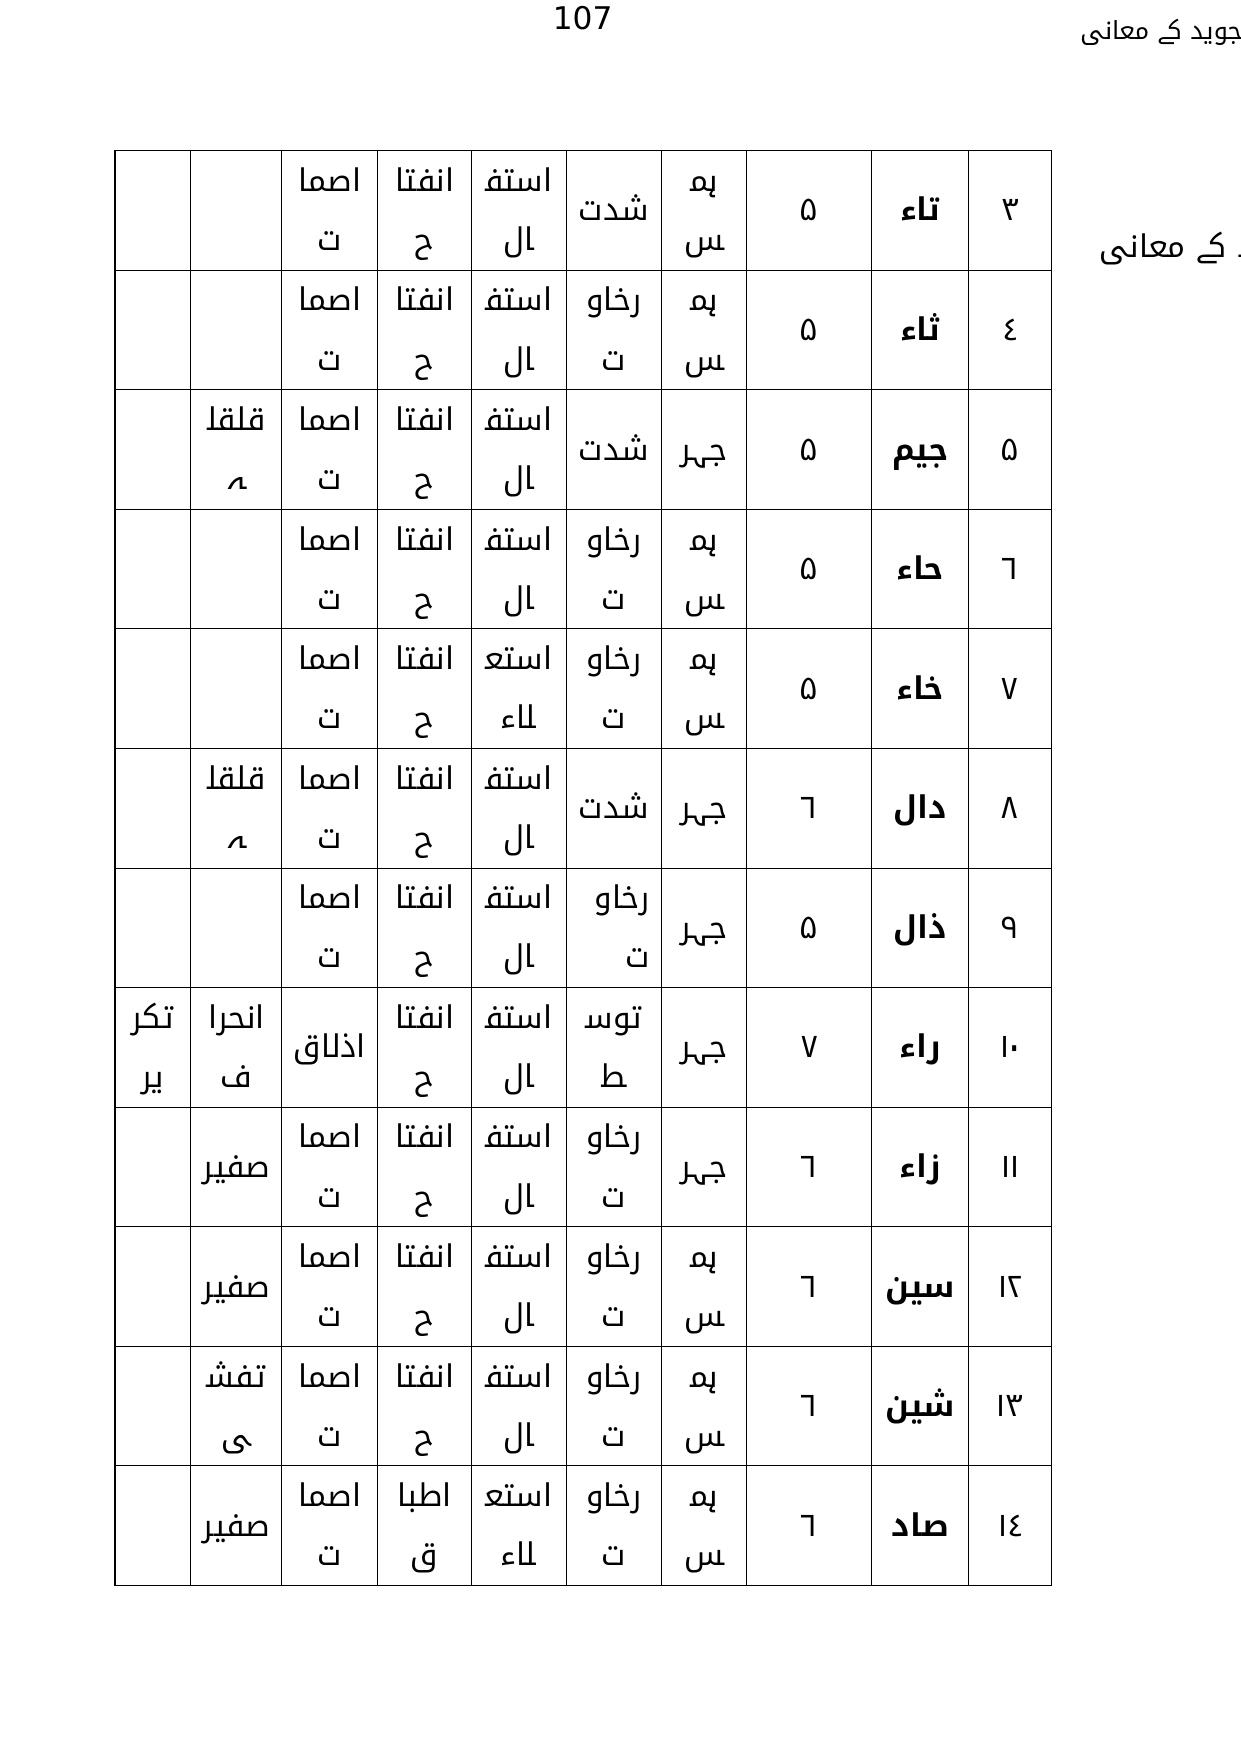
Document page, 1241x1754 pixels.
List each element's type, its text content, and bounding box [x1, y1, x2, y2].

table_cell ٦ [747, 1227, 871, 1346]
table_cell استفال [472, 390, 566, 509]
table_cell دال [872, 749, 968, 867]
table_cell ٩ [969, 869, 1051, 987]
table_cell ۵ [747, 869, 871, 987]
table_cell اصمات [282, 1347, 377, 1465]
table_cell انفتاح [378, 390, 471, 509]
table_cell استفال [472, 749, 566, 867]
table_cell [116, 1227, 190, 1346]
table_cell رخاوت [567, 869, 661, 987]
table_cell [116, 1347, 190, 1465]
table_cell [191, 510, 281, 628]
table_cell رخاوت [567, 510, 661, 628]
table_cell شدت [567, 390, 661, 509]
table_cell ٣ [969, 151, 1051, 269]
table_cell ہمس [662, 510, 746, 628]
table_cell حاء [872, 510, 968, 628]
table_cell ١٣ [969, 1347, 1051, 1465]
table_cell ٤ [969, 271, 1051, 389]
table_cell اذلاق [282, 988, 377, 1107]
table_cell اصمات [282, 869, 377, 987]
table_cell رخاوت [567, 1347, 661, 1465]
table_cell جہر [662, 988, 746, 1107]
table_cell [191, 271, 281, 389]
table_cell ہمس [662, 629, 746, 748]
table_cell شین [872, 1347, 968, 1465]
table_cell اصمات [282, 271, 377, 389]
table_cell ٦ [747, 1347, 871, 1465]
table_cell رخاوت [567, 271, 661, 389]
table_cell استفال [472, 869, 566, 987]
table_cell ہمس [662, 1227, 746, 1346]
table_cell ۵ [747, 510, 871, 628]
table_cell صفیر [191, 1466, 281, 1585]
table_cell استعلاء [472, 1466, 566, 1585]
table_cell [116, 869, 190, 987]
table_cell استفال [472, 988, 566, 1107]
table_cell استفال [472, 271, 566, 389]
table_cell استفال [472, 1347, 566, 1465]
table_cell انحراف [191, 988, 281, 1107]
table_cell جہر [662, 869, 746, 987]
table_cell استفال [472, 1227, 566, 1346]
table_cell [191, 869, 281, 987]
table_cell ۵ [969, 390, 1051, 509]
table_cell ۵ [747, 629, 871, 748]
table_cell اصمات [282, 1466, 377, 1585]
table_cell انفتاح [378, 749, 471, 867]
table_cell اصمات [282, 510, 377, 628]
table_cell استفال [472, 151, 566, 269]
table_cell انفتاح [378, 1227, 471, 1346]
table_cell ١١ [969, 1108, 1051, 1226]
table_cell سین [872, 1227, 968, 1346]
table_cell رخاوت [567, 629, 661, 748]
table_cell ہمس [662, 151, 746, 269]
table_cell ہمس [662, 1466, 746, 1585]
table_cell رخاوت [567, 1466, 661, 1585]
table_cell اصمات [282, 1227, 377, 1346]
table_cell [116, 629, 190, 748]
table_cell [191, 629, 281, 748]
table_cell جہر [662, 390, 746, 509]
table_cell ١٤ [969, 1466, 1051, 1585]
table_cell [116, 1108, 190, 1226]
table_cell انفتاح [378, 151, 471, 269]
table_cell استعلاء [472, 629, 566, 748]
table_cell ١٠ [969, 988, 1051, 1107]
table_cell ٨ [969, 749, 1051, 867]
table_cell ٧ [747, 988, 871, 1107]
table_cell تکریر [116, 988, 190, 1107]
table_cell صفیر [191, 1108, 281, 1226]
table_cell ہمس [662, 271, 746, 389]
table_cell شدت [567, 151, 661, 269]
table_cell [116, 390, 190, 509]
table_cell جہر [662, 1108, 746, 1226]
table_cell [116, 749, 190, 867]
table_cell [116, 151, 190, 269]
table_cell [191, 151, 281, 269]
table_cell شدت [567, 749, 661, 867]
table_cell [116, 271, 190, 389]
table_cell خاء [872, 629, 968, 748]
table_cell راء [872, 988, 968, 1107]
table_cell ہمس [662, 1347, 746, 1465]
table_cell صفیر [191, 1227, 281, 1346]
table_cell اصمات [282, 749, 377, 867]
table_cell اطباق [378, 1466, 471, 1585]
table_cell انفتاح [378, 988, 471, 1107]
table_cell انفتاح [378, 1108, 471, 1226]
table_cell اصمات [282, 390, 377, 509]
table_cell قلقلہ [191, 749, 281, 867]
table_cell [116, 510, 190, 628]
table_cell تفشی [191, 1347, 281, 1465]
table_cell ٦ [747, 1108, 871, 1226]
table_cell ٦ [747, 1466, 871, 1585]
table_cell انفتاح [378, 629, 471, 748]
table_cell انفتاح [378, 1347, 471, 1465]
table_cell ١۲ [969, 1227, 1051, 1346]
table_cell ۵ [747, 151, 871, 269]
table_cell اصمات [282, 1108, 377, 1226]
table_cell ۵ [747, 271, 871, 389]
table_cell تاء [872, 151, 968, 269]
table_cell توسط [567, 988, 661, 1107]
table_cell ۵ [747, 390, 871, 509]
table_cell ثاء [872, 271, 968, 389]
table_cell رخاوت [567, 1227, 661, 1346]
table_cell جہر [662, 749, 746, 867]
table_cell ٦ [747, 749, 871, 867]
table_cell جیم [872, 390, 968, 509]
table_cell استفال [472, 510, 566, 628]
table_cell [116, 1466, 190, 1585]
table_cell انفتاح [378, 510, 471, 628]
table_cell استفال [472, 1108, 566, 1226]
table_cell زاء [872, 1108, 968, 1226]
table_cell ٦ [969, 510, 1051, 628]
table_cell انفتاح [378, 869, 471, 987]
table_cell ٧ [969, 629, 1051, 748]
table_cell اصمات [282, 151, 377, 269]
table_cell ذال [872, 869, 968, 987]
table_cell رخاوت [567, 1108, 661, 1226]
table_cell قلقلہ [191, 390, 281, 509]
table_cell انفتاح [378, 271, 471, 389]
table_cell صاد [872, 1466, 968, 1585]
table_cell اصمات [282, 629, 377, 748]
